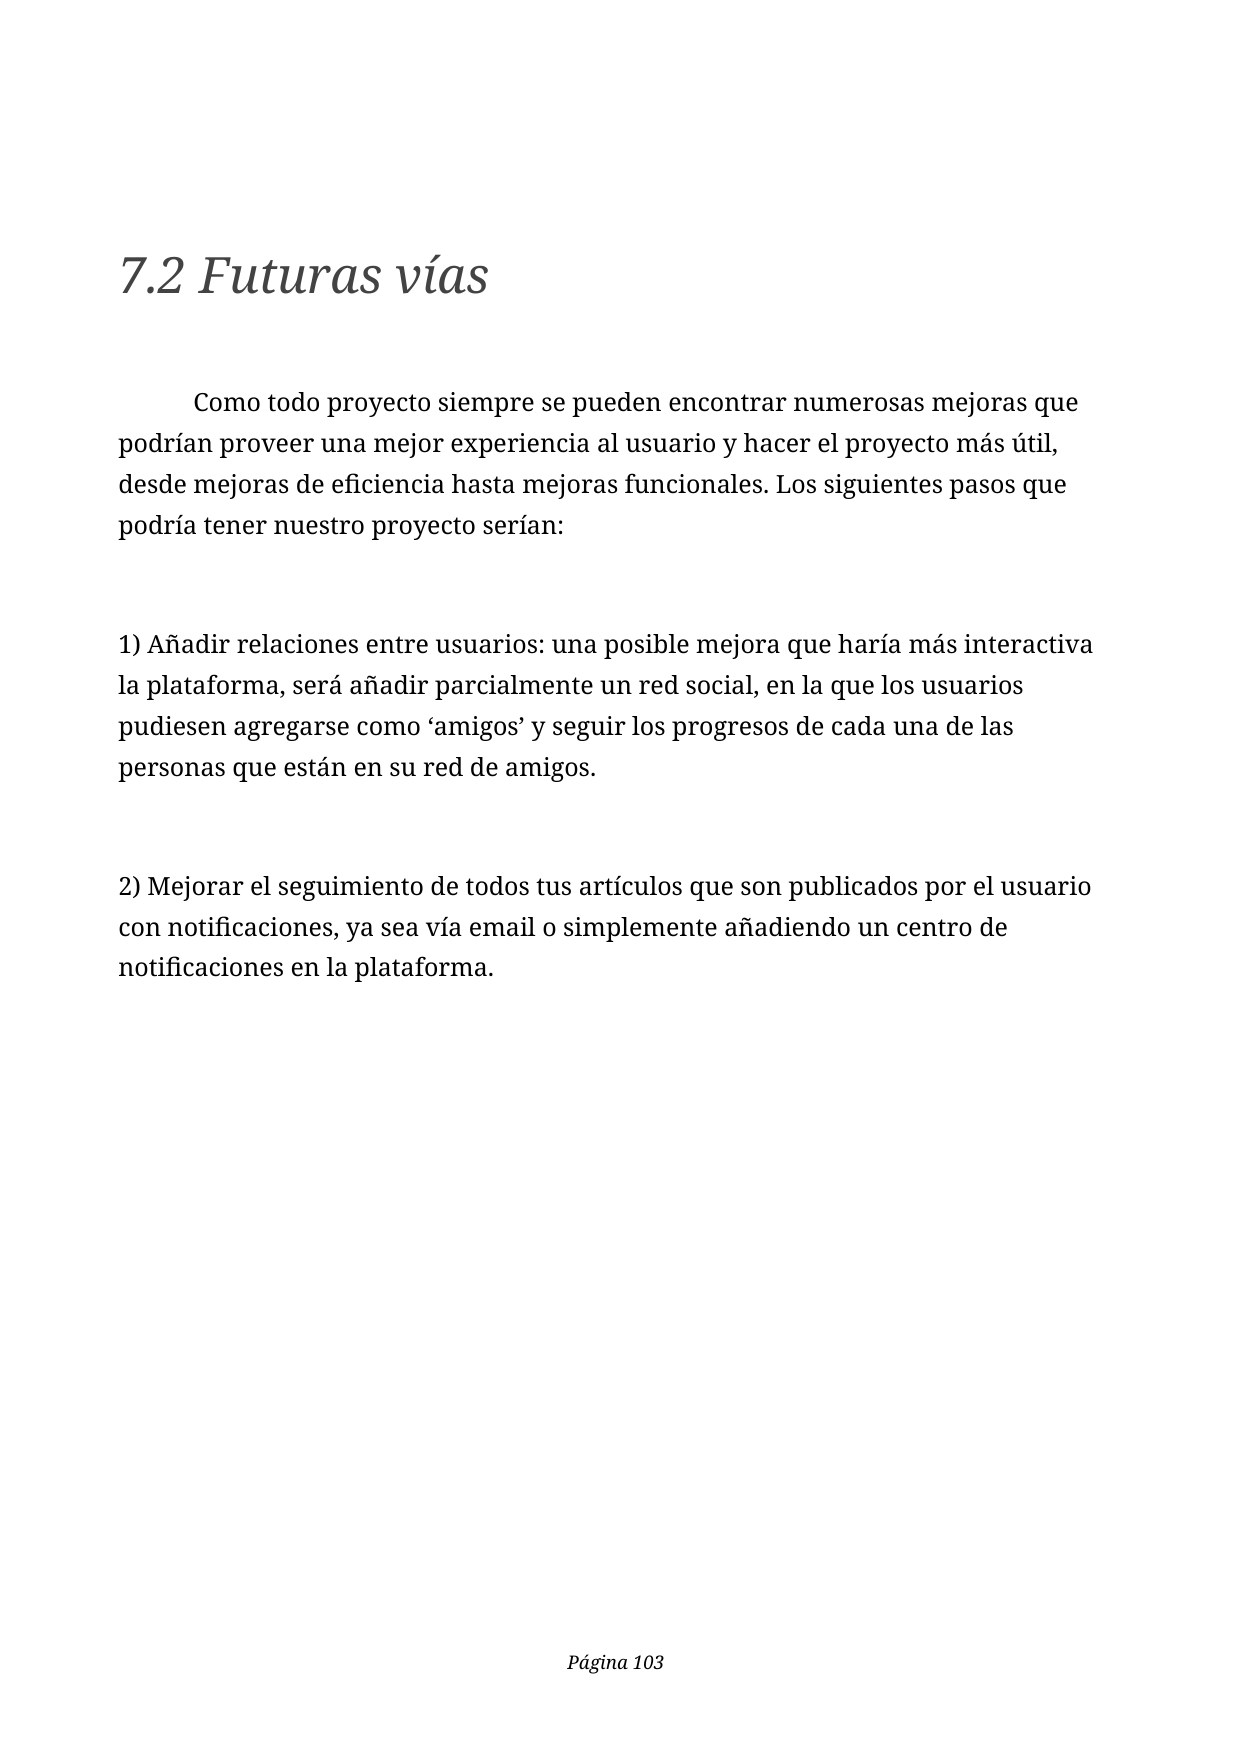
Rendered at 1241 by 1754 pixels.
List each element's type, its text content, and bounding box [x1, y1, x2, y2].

text 1) Añadir relaciones entre usuarios: una posible mejora que haría más interactiva la plataforma, será añadir parcialmente un red social, en la que los usuarios pudiesen agregarse como ‘amigos’ y seguir los progresos de cada una de las personas que están en su red de amigos. [118, 627, 1115, 783]
text 2) Mejorar el seguimiento de todos tus artículos que son publicados por el usuario con notificaciones, ya sea vía email o simplemente añadiendo un centro de notificaciones en la plataforma. [118, 868, 1115, 984]
text Como todo proyecto siempre se pueden encontrar numerosas mejoras que podrían proveer una mejor experiencia al usuario y hacer el proyecto más útil, desde mejoras de eficiencia hasta mejoras funcionales. Los siguientes pasos que podría tener nuestro proyecto serían: [118, 385, 1115, 542]
text 7.2 Futuras vías [118, 240, 1115, 308]
